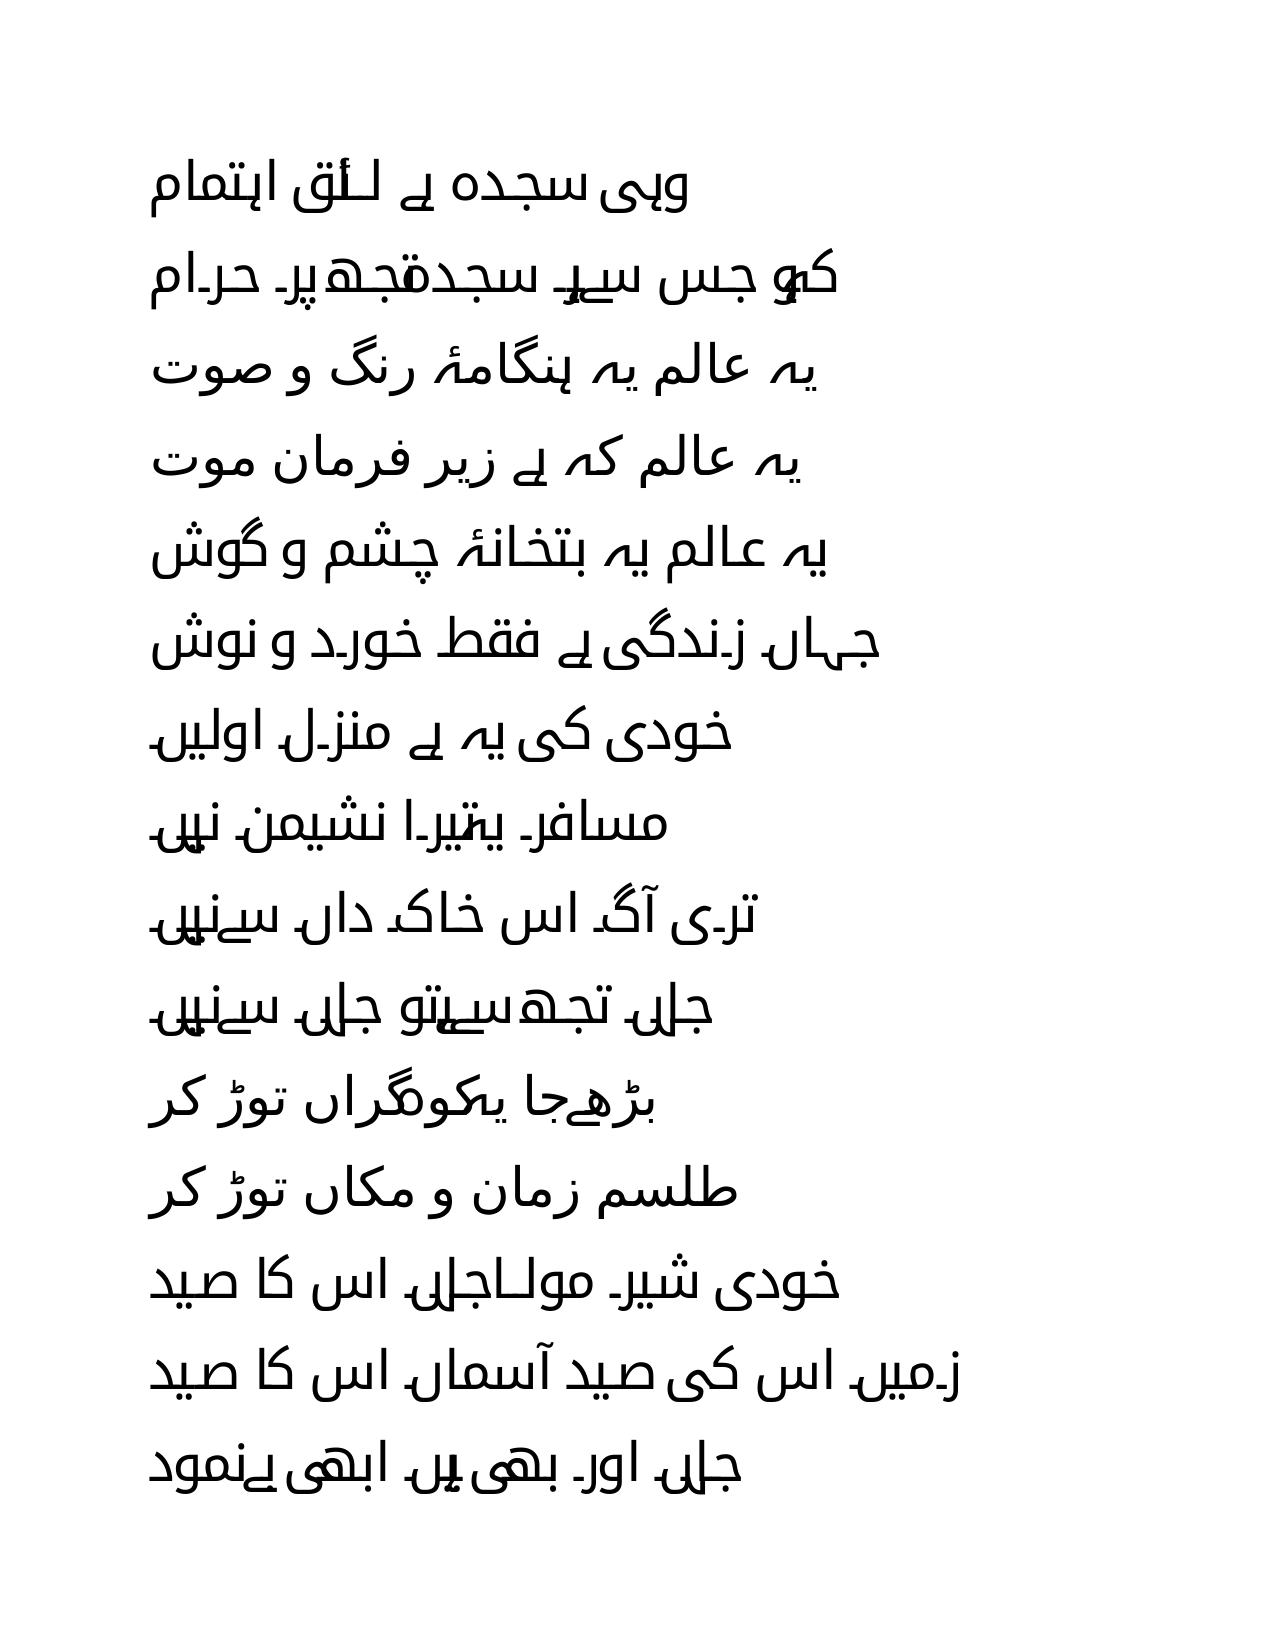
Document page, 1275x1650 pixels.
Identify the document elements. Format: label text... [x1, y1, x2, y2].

text مسافر یہ تیرا نشیمن نہیں [150, 790, 1125, 852]
text یہ عالم یہ ہنگامۂ رنگ و صوت [150, 333, 1125, 395]
text یہ عالم کہ ہے زیر فرمان موت [150, 424, 1125, 487]
text وہی سجدہ ہے لائق اہتمام [150, 150, 1125, 212]
text تری آگ اس خاک داں سے نہیں [150, 882, 1125, 944]
text جہاں اور بھی ہیں ابھی بے نمود [150, 1430, 1125, 1493]
text خودی کی یہ ہے منزل اولیں [150, 699, 1125, 761]
text جہاں زندگی ہے فقط خورد و نوش [150, 607, 1125, 669]
text یہ عالم یہ بتخانۂ چشم و گوش [150, 516, 1125, 578]
text طلسم زمان و مکاں توڑ کر [150, 1156, 1125, 1218]
text بڑھے جا یہ کوہ گراں توڑ کر [150, 1064, 1125, 1127]
text زمیں اس کی صید آسماں اس کا صید [150, 1339, 1125, 1401]
text جہاں تجھ سے ہے تو جہاں سے نہیں [150, 973, 1125, 1035]
text خودی شیر مولا جہاں اس کا صید [150, 1247, 1125, 1310]
text کہ ہو جس سے ہر سجدہ تجھ پر حرام [150, 241, 1125, 304]
